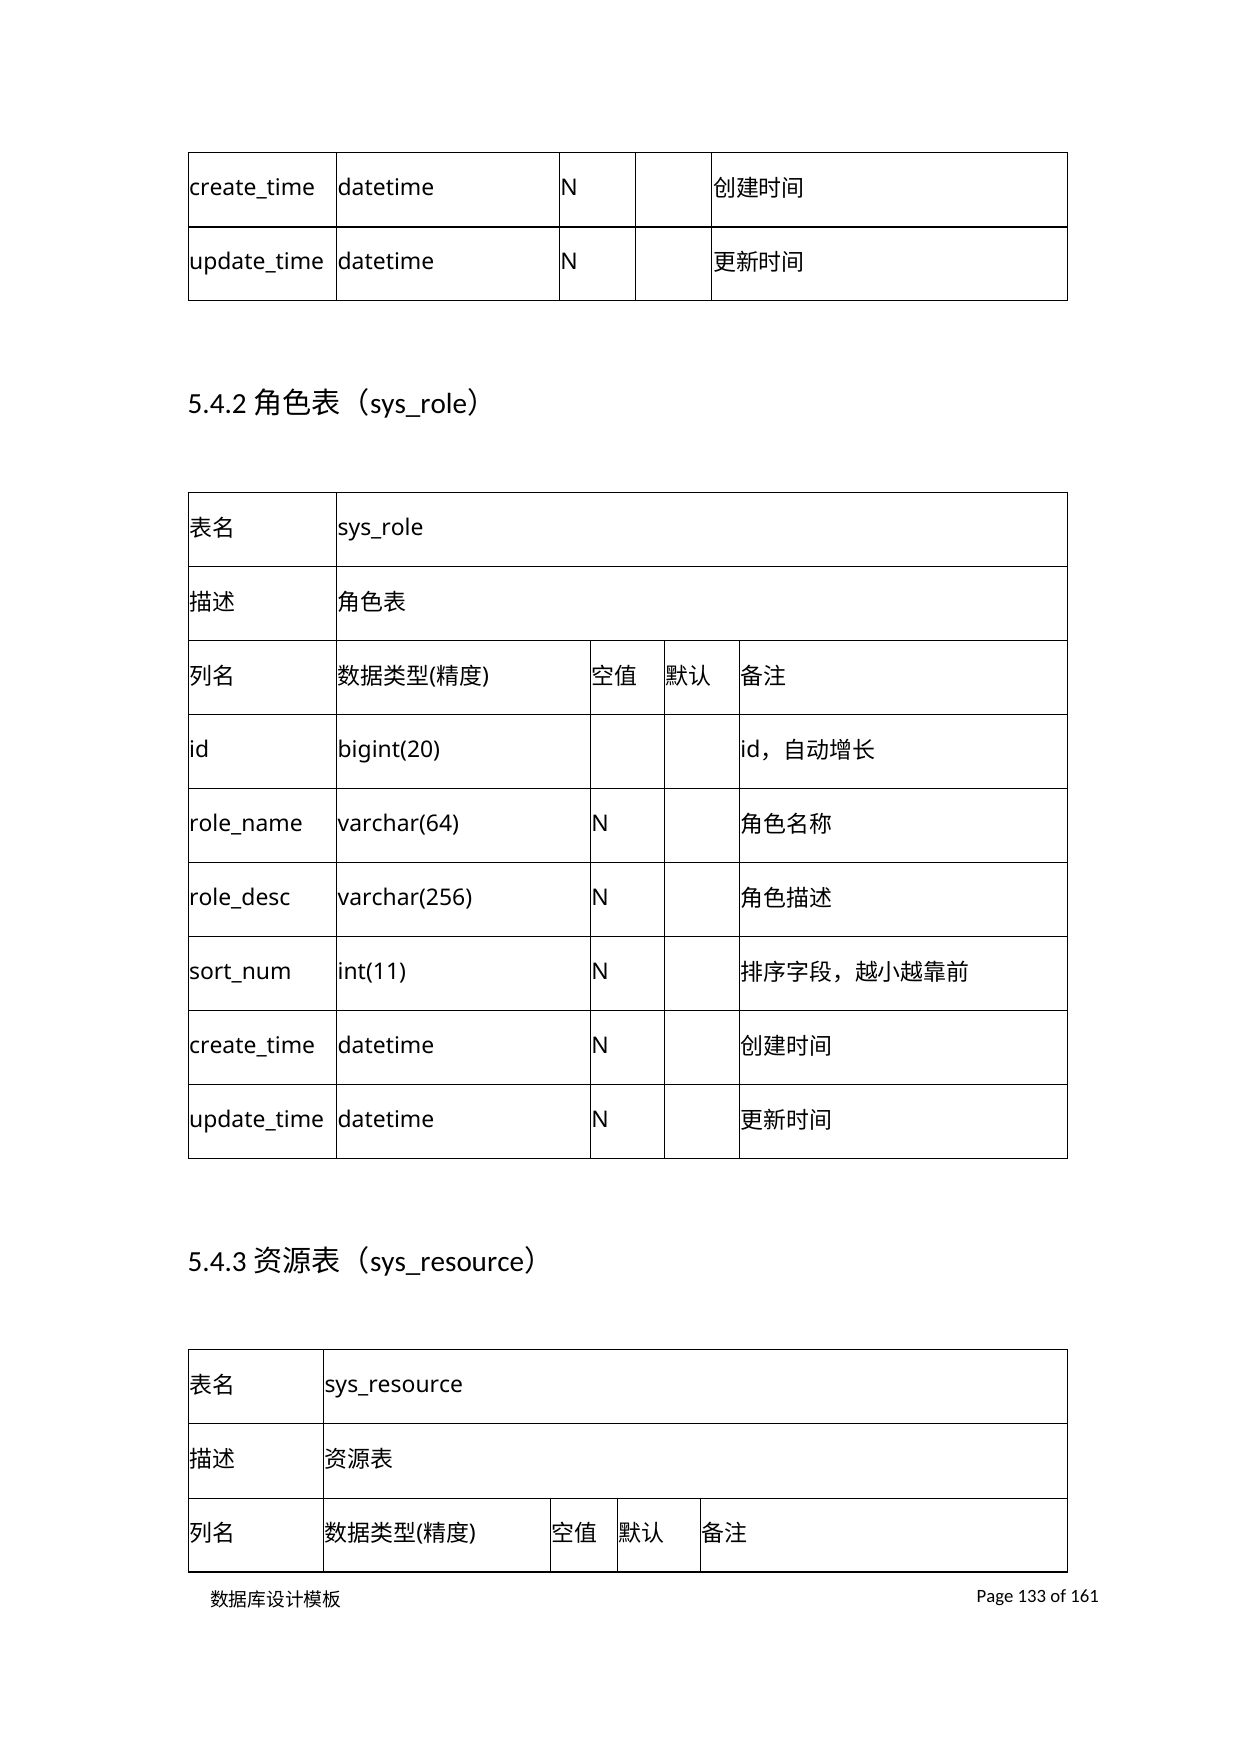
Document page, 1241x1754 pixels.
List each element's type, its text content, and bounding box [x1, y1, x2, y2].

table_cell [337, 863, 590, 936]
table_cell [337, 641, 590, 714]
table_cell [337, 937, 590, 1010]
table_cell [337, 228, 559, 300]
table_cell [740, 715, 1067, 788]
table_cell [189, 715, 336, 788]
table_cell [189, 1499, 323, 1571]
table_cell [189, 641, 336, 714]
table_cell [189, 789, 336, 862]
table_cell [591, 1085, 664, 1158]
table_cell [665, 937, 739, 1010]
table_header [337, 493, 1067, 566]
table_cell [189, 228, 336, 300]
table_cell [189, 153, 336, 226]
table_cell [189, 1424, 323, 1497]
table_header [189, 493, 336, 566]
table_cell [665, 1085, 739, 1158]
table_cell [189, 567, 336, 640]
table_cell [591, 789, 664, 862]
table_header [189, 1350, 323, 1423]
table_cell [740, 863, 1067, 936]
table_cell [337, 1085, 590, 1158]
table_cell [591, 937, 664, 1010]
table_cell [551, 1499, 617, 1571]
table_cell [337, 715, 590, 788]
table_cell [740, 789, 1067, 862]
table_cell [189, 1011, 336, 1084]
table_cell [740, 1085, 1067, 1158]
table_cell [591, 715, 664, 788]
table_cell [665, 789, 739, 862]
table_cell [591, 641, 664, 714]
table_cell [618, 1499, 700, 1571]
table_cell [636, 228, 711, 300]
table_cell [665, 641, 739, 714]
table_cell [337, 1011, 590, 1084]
subtitle 5.4.3 资源表（sys_resource） [187, 1226, 1053, 1291]
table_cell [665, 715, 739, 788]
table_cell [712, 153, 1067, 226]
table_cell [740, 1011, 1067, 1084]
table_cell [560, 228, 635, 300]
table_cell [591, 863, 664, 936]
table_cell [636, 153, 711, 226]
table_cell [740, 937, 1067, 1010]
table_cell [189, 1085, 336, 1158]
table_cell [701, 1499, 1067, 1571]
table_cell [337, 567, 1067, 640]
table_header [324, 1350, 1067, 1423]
subtitle 5.4.2 角色表（sys_role） [187, 369, 1053, 434]
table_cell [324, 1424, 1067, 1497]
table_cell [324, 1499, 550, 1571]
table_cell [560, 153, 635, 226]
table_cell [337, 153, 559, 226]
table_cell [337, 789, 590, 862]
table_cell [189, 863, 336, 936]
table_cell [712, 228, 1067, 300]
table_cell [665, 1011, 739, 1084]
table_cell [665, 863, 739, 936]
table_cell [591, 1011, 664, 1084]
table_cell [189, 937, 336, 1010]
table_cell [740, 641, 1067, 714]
